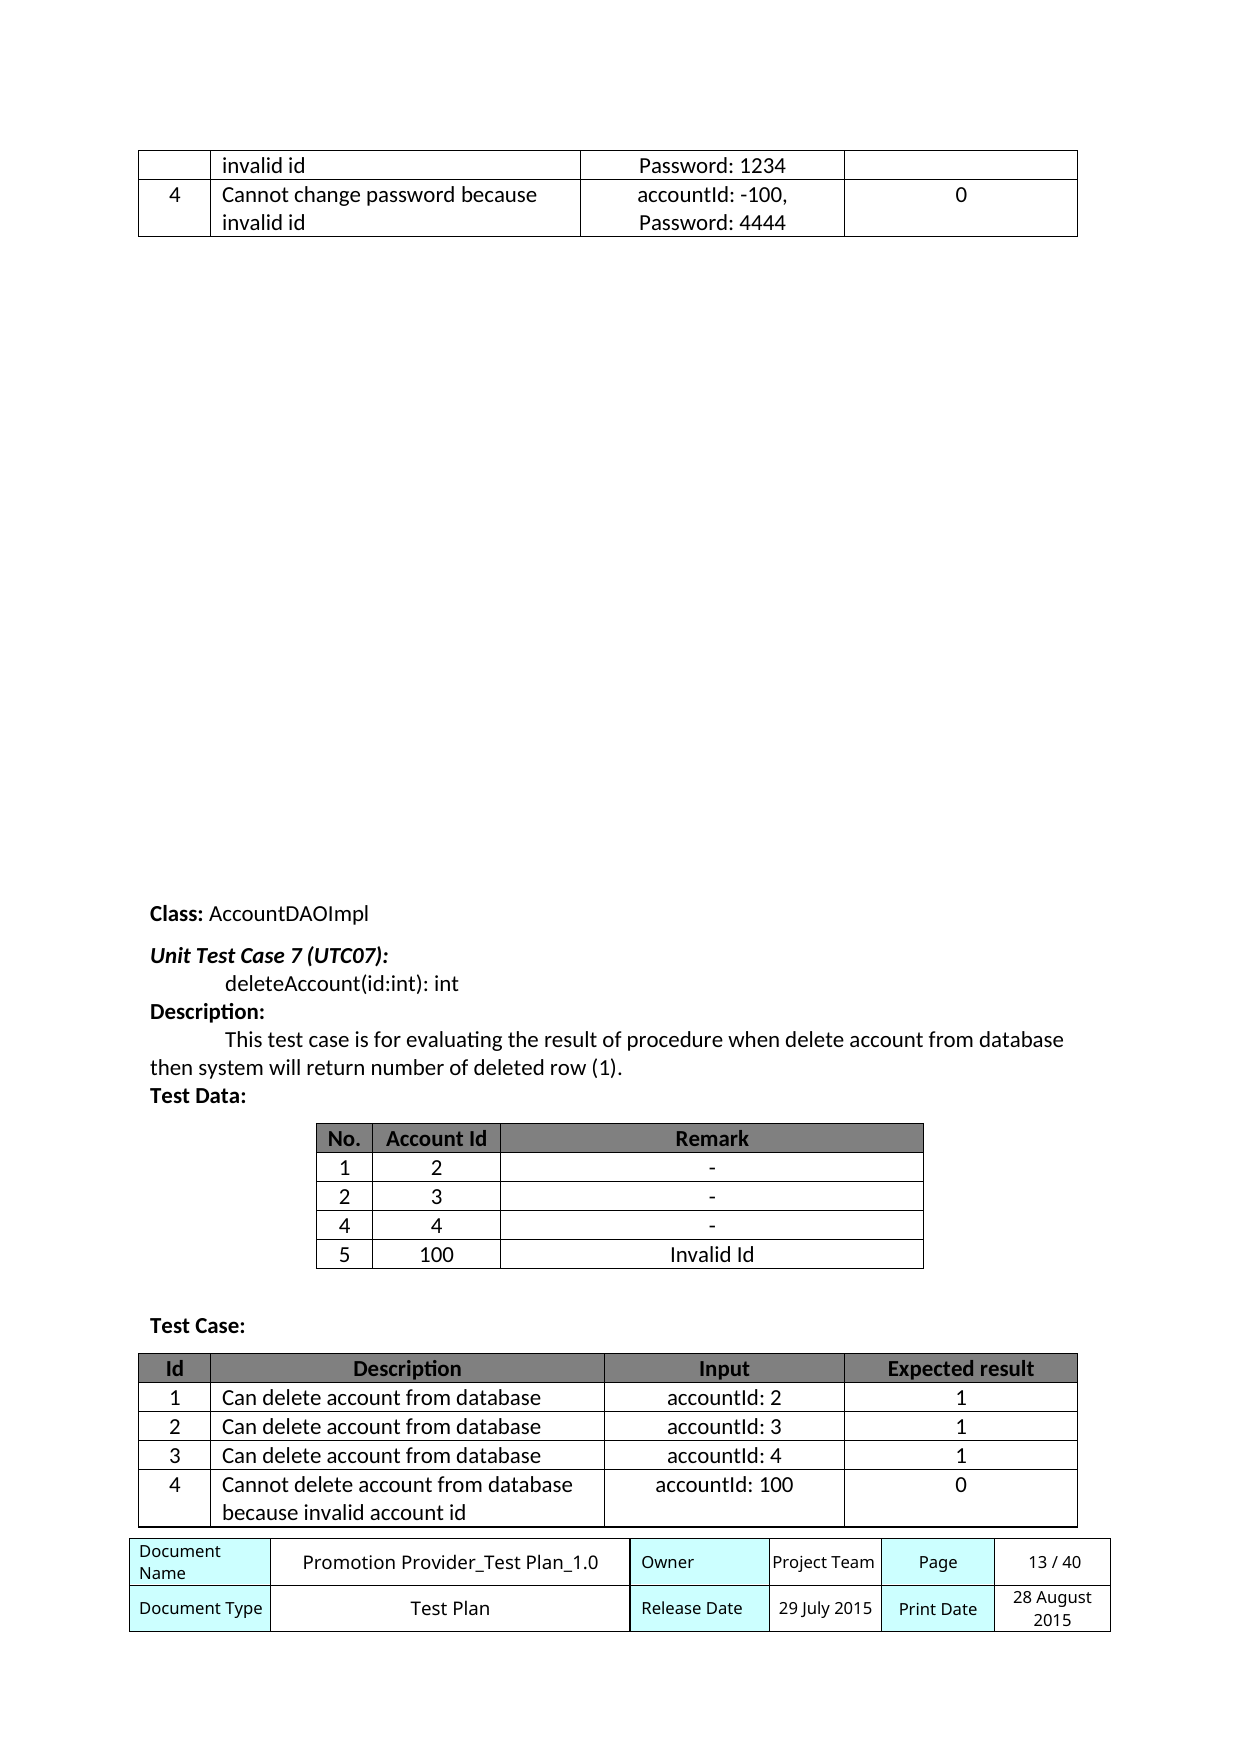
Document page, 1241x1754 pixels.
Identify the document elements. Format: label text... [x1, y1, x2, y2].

table_cell 0 [845, 180, 1077, 236]
table_cell accountId: -100, Password: 4444 [581, 180, 844, 236]
table_cell 0 [845, 151, 1077, 179]
table_cell 1 [845, 1441, 1077, 1469]
table_cell 1 [845, 1383, 1077, 1411]
table_header Input [605, 1354, 844, 1382]
text deleteAccount(id:int): int [150, 969, 1090, 997]
text Description: [150, 997, 1090, 1025]
text Test Data: [150, 1081, 1090, 1109]
table_cell 1 [317, 1153, 372, 1181]
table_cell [581, 151, 844, 179]
table_cell accountId: 100 [605, 1470, 844, 1526]
table_cell accountId: 3 [605, 1412, 844, 1440]
table_cell - [501, 1211, 923, 1239]
text Unit Test Case 7 (UTC07): [150, 941, 1090, 969]
table_cell 2 [139, 1412, 210, 1440]
text Class: AccountDAOImpl [150, 899, 1090, 927]
table_cell Cannot delete account from database because invalid account id [211, 1470, 604, 1526]
table_cell 3 [139, 151, 210, 179]
table_cell 5 [317, 1240, 372, 1268]
table_header Account Id [373, 1124, 500, 1152]
table_cell 1 [139, 1383, 210, 1411]
table_cell 0 [845, 1470, 1077, 1526]
table_cell 100 [373, 1240, 500, 1268]
table_cell 3 [373, 1182, 500, 1210]
table_cell 4 [139, 1470, 210, 1526]
table_cell Can delete account from database [211, 1383, 604, 1411]
table_cell 4 [373, 1211, 500, 1239]
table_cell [211, 180, 580, 236]
table_cell 2 [373, 1153, 500, 1181]
table_header Id [139, 1354, 210, 1382]
table_cell - [501, 1182, 923, 1210]
text This test case is for evaluating the result of procedure when delete account from database then system will return number of deleted row (1). [150, 1025, 1090, 1081]
table_cell Can delete account from database [211, 1441, 604, 1469]
table_cell accountId: 2 [605, 1383, 844, 1411]
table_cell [211, 151, 580, 179]
table_header Expected result [845, 1354, 1077, 1382]
text Test Case: [150, 1311, 1090, 1339]
table_cell 3 [139, 1441, 210, 1469]
table_cell Invalid Id [501, 1240, 923, 1268]
table_cell Can delete account from database [211, 1412, 604, 1440]
table_cell 2 [317, 1182, 372, 1210]
table_cell 1 [845, 1412, 1077, 1440]
table_header No. [317, 1124, 372, 1152]
table_header Description [211, 1354, 604, 1382]
table_cell 4 [139, 180, 210, 236]
table_cell accountId: 4 [605, 1441, 844, 1469]
table_cell 4 [317, 1211, 372, 1239]
table_cell - [501, 1153, 923, 1181]
table_header Remark [501, 1124, 923, 1152]
